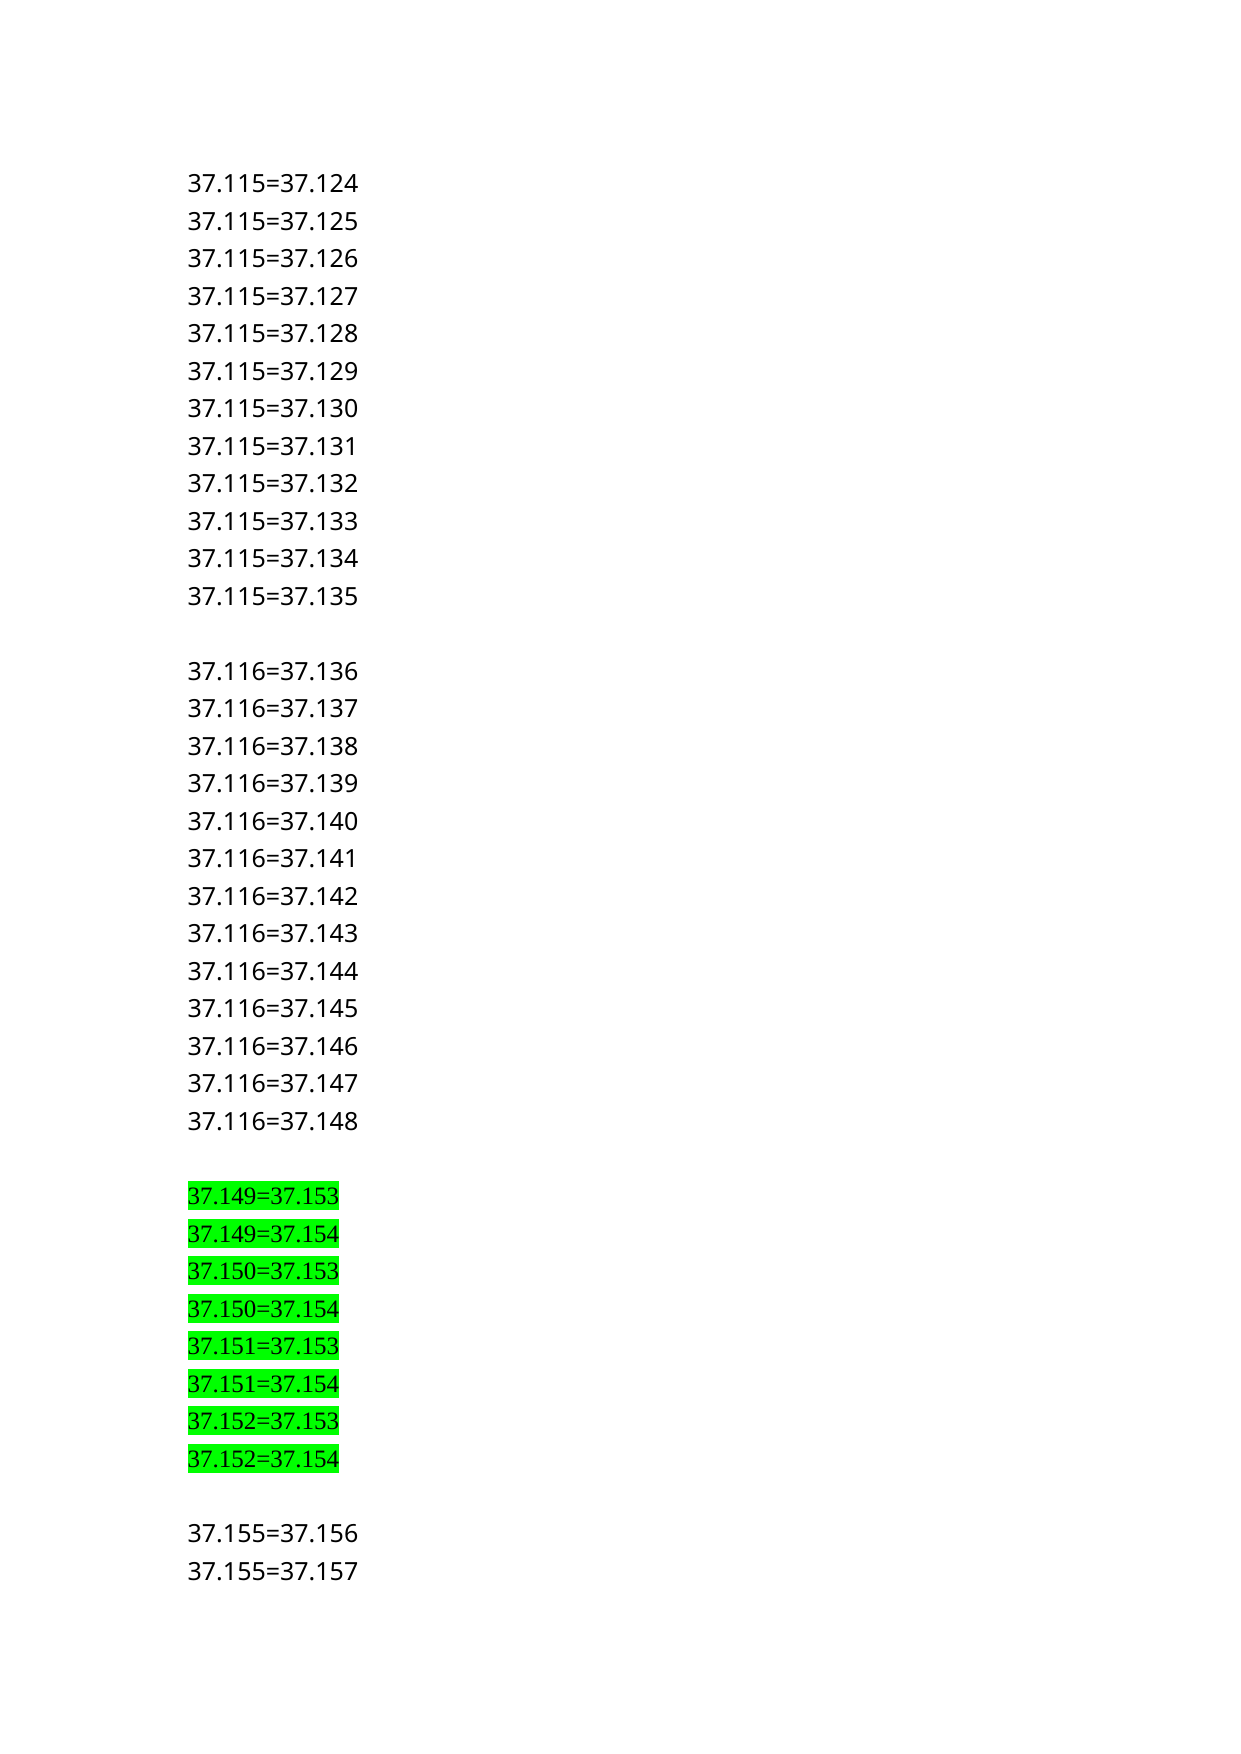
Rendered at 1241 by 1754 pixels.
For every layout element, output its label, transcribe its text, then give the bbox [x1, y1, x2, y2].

text 37.115=37.126 [187, 239, 1053, 277]
text 37.116=37.139 [187, 764, 1053, 802]
text 37.155=37.156 [187, 1514, 1053, 1552]
text 37.116=37.143 [187, 914, 1053, 952]
text 37.150=37.153 [187, 1252, 1053, 1289]
text 37.116=37.136 [187, 652, 1053, 689]
text 37.116=37.147 [187, 1064, 1053, 1102]
text 37.155=37.157 [187, 1552, 1053, 1589]
text 37.116=37.148 [187, 1102, 1053, 1139]
text 37.115=37.134 [187, 539, 1053, 577]
text 37.116=37.146 [187, 1027, 1053, 1064]
text 37.115=37.127 [187, 277, 1053, 314]
text 37.115=37.135 [187, 577, 1053, 614]
text 37.151=37.153 [187, 1327, 1053, 1364]
text 37.149=37.153 [187, 1177, 1053, 1214]
text 37.116=37.137 [187, 689, 1053, 727]
text 37.115=37.124 [187, 164, 1053, 202]
text 37.150=37.154 [187, 1289, 1053, 1327]
text 37.116=37.144 [187, 952, 1053, 989]
text 37.115=37.125 [187, 202, 1053, 239]
text 37.115=37.131 [187, 427, 1053, 464]
text 37.116=37.141 [187, 839, 1053, 877]
text 37.115=37.133 [187, 502, 1053, 539]
text 37.115=37.128 [187, 314, 1053, 352]
text 37.116=37.138 [187, 727, 1053, 764]
text 37.115=37.132 [187, 464, 1053, 502]
text 37.116=37.145 [187, 989, 1053, 1027]
text 37.151=37.154 [187, 1364, 1053, 1402]
text 37.115=37.130 [187, 389, 1053, 427]
text 37.116=37.142 [187, 877, 1053, 914]
text 37.116=37.140 [187, 802, 1053, 839]
text 37.152=37.154 [187, 1439, 1053, 1477]
text 37.152=37.153 [187, 1402, 1053, 1439]
text 37.115=37.129 [187, 352, 1053, 389]
text 37.149=37.154 [187, 1214, 1053, 1252]
